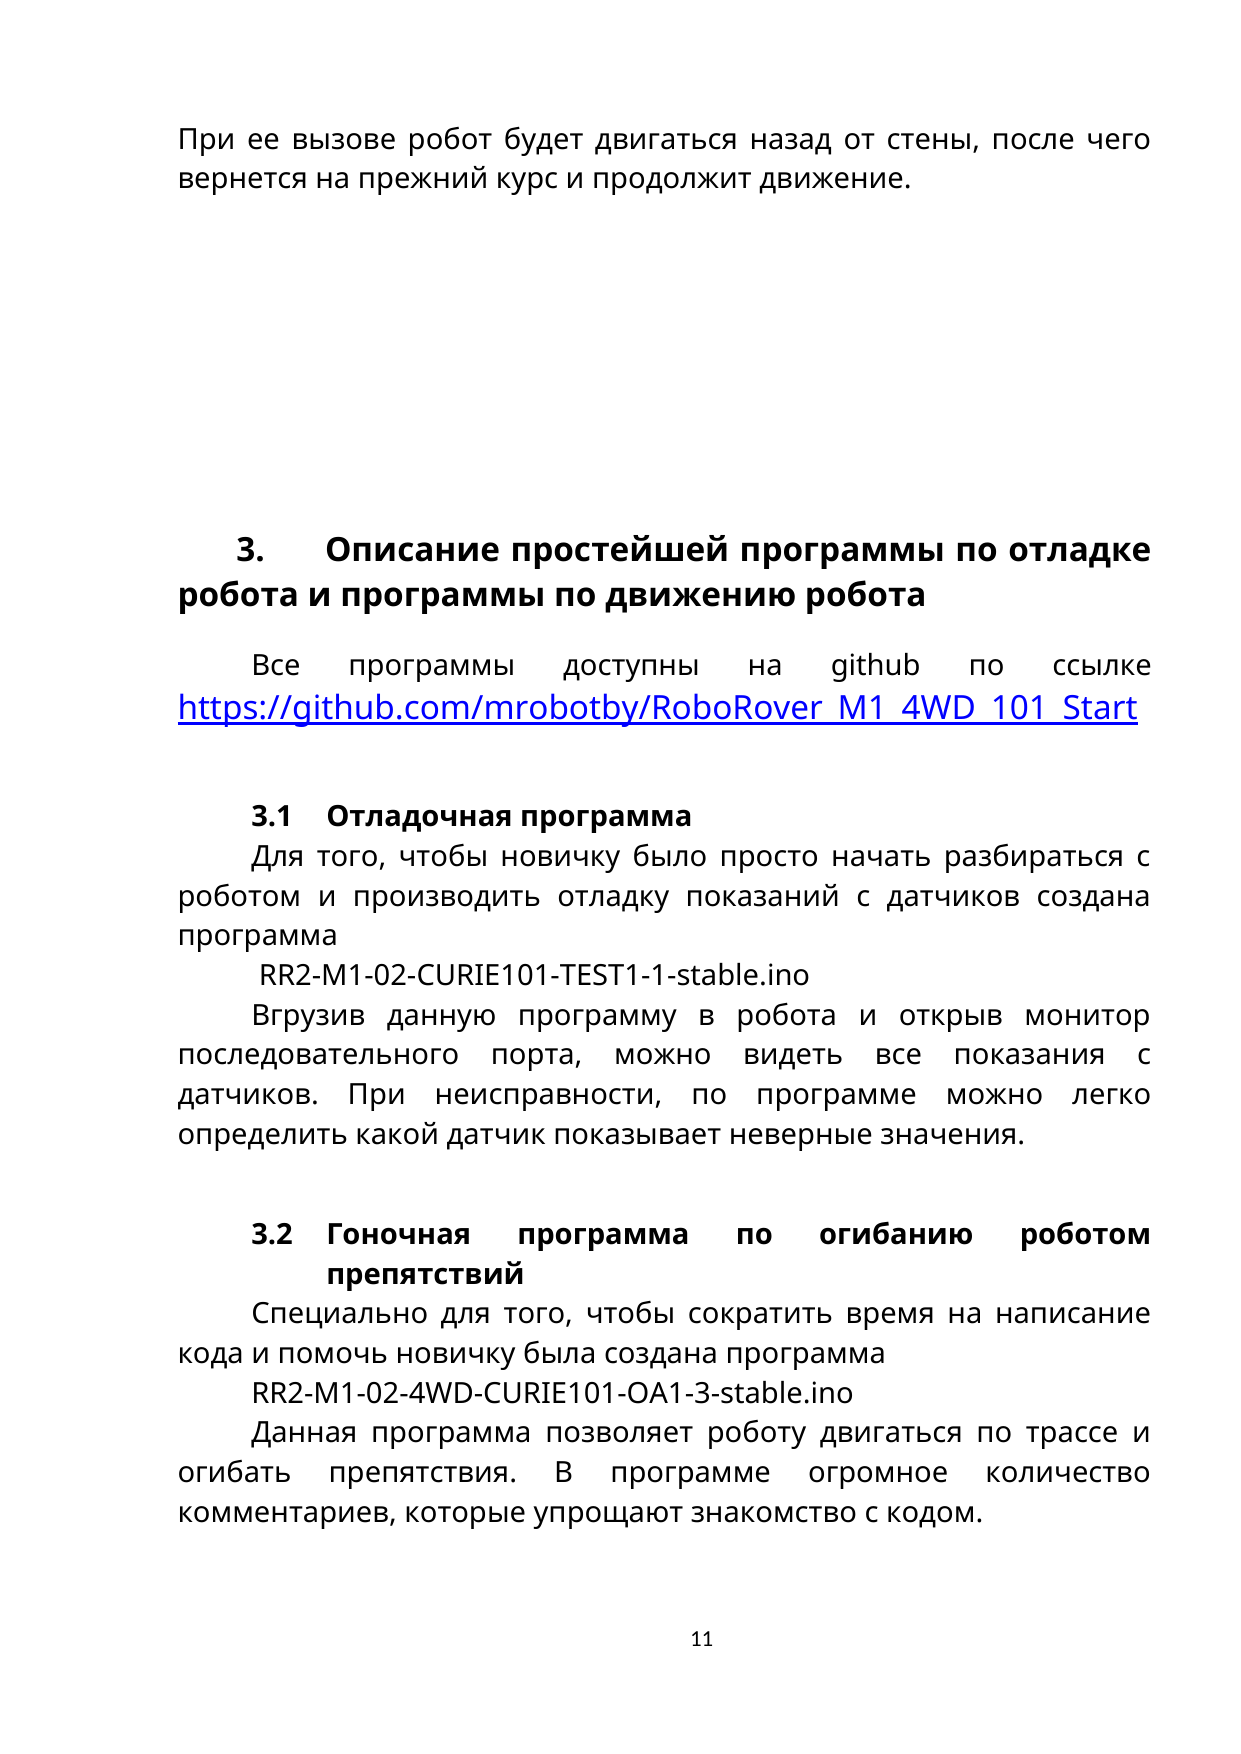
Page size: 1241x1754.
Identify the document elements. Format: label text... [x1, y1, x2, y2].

text RR2-M1-02-CURIE101-TEST1-1-stable.ino [177, 954, 1152, 994]
subtitle Отладочная программа [251, 796, 1152, 835]
text Данная программа позволяет роботу двигаться по трассе и огибать препятствия. В программе огромное количество комментариев, которые упрощают знакомство с кодом. [177, 1412, 1152, 1531]
text RR2-M1-02-4WD-CURIE101-OA1-3-stable.ino [177, 1372, 1152, 1412]
subtitle Гоночная программа по огибанию роботом препятствий [251, 1213, 1152, 1293]
text Специально для того, чтобы сократить время на написание кода и помочь новичку была создана программа [177, 1293, 1152, 1372]
text Вгрузив данную программу в робота и открыв монитор последовательного порта, можно видеть все показания с датчиков. При неисправности, по программе можно легко определить какой датчик показывает неверные значения. [177, 994, 1152, 1153]
text При ее вызове робот будет двигаться назад от стены, после чего вернется на прежний курс и продолжит движение. [177, 118, 1152, 197]
text Для того, чтобы новичку было просто начать разбираться с роботом и производить отладку показаний с датчиков создана программа [177, 835, 1152, 954]
subtitle Описание простейшей программы по отладке робота и программы по движению робота [177, 525, 1152, 616]
text Все программы доступны на github по ссылке https://github.com/mrobotby/RoboRover_M1_4WD_101_Start [177, 644, 1152, 729]
